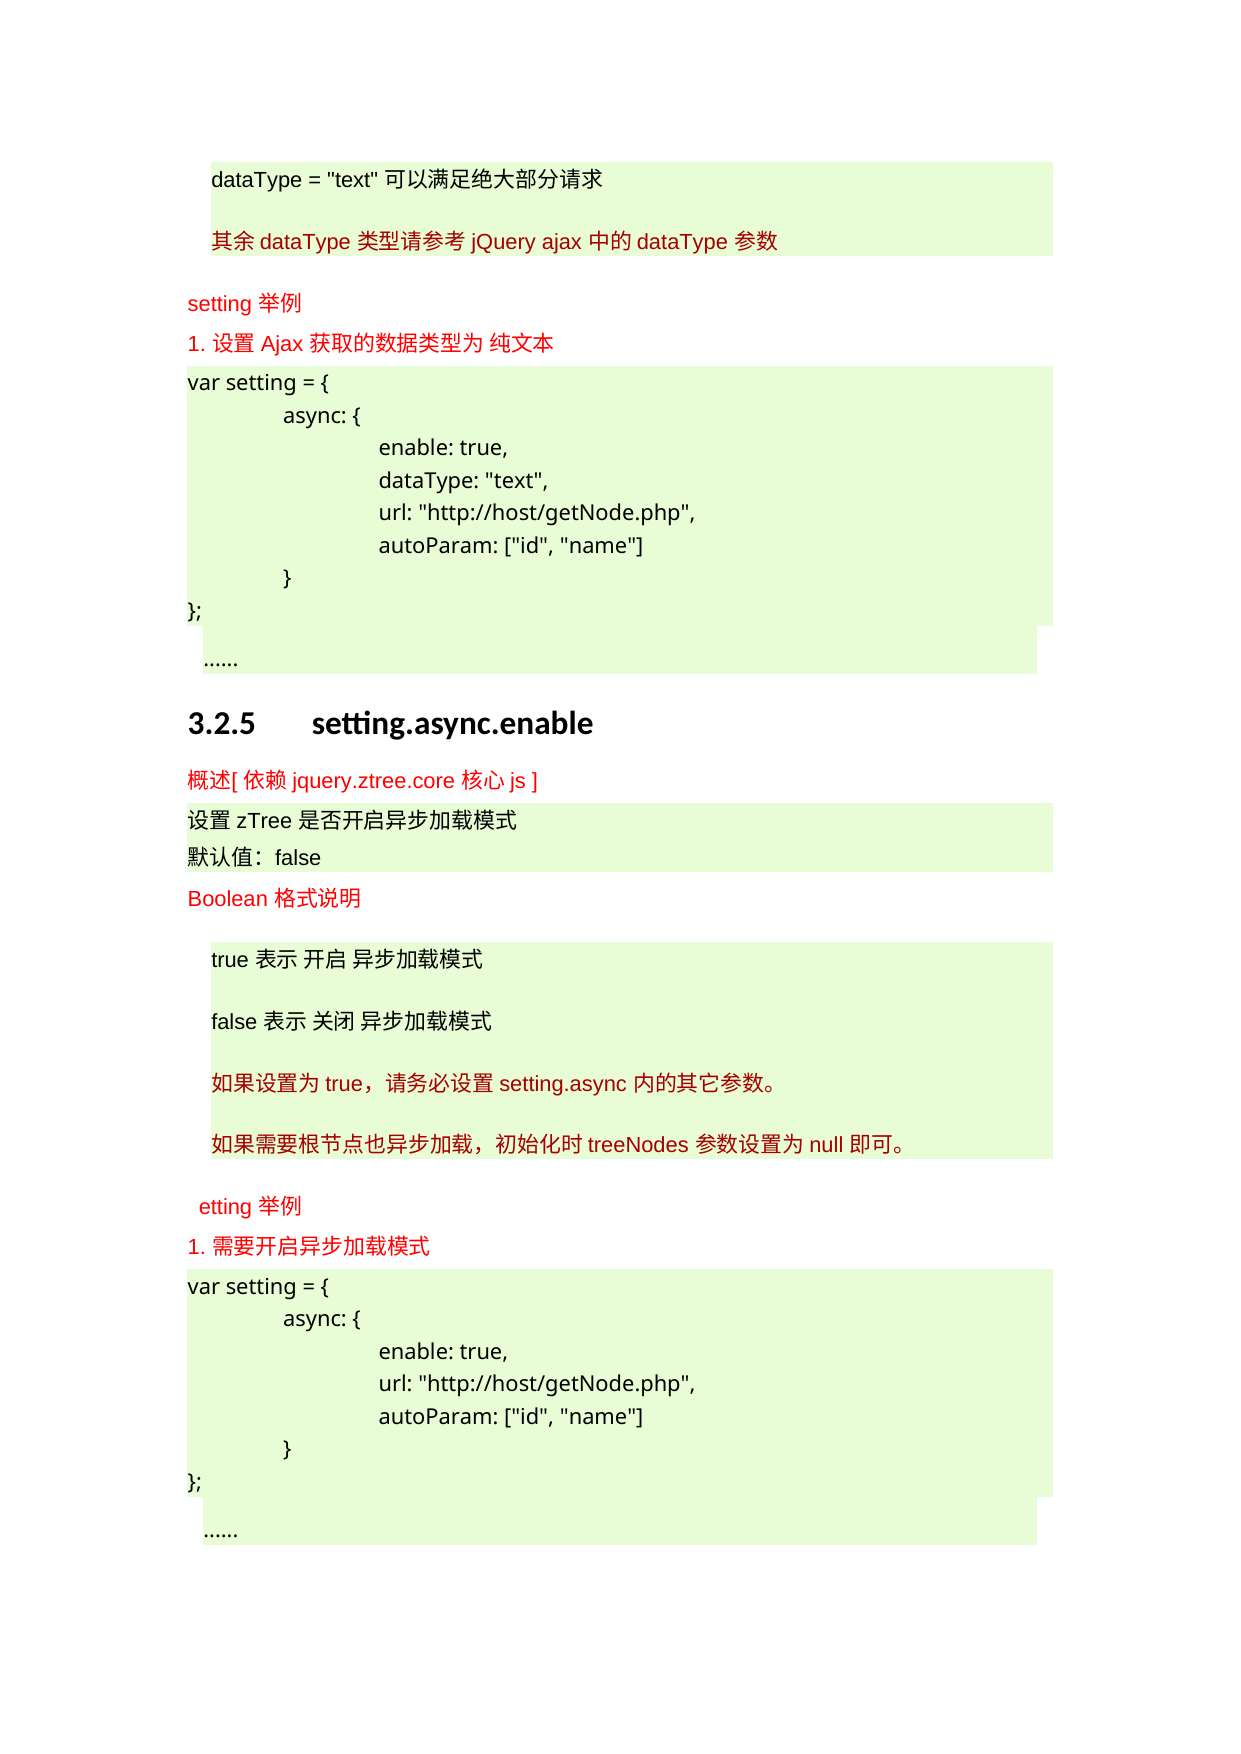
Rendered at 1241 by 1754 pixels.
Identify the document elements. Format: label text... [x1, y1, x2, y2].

text autoParam: ["id", "name"] [187, 1399, 1053, 1432]
text ...... [203, 1512, 1037, 1545]
text true 表示 开启 异步加载模式 [211, 942, 1053, 974]
text async: { [187, 398, 1053, 431]
text url: "http://host/getNode.php", [187, 1367, 1053, 1399]
text autoParam: ["id", "name"] [187, 528, 1053, 561]
text enable: true, [187, 431, 1053, 463]
text }; [187, 593, 1053, 626]
text }; [187, 1464, 1053, 1497]
text 如果需要根节点也异步加载，初始化时 treeNodes 参数设置为 null 即可。 [211, 1127, 1053, 1159]
text 1. 需要开启异步加载模式 [187, 1229, 1053, 1261]
text 如果设置为 true，请务必设置 setting.async 内的其它参数。 [211, 1065, 1053, 1098]
text setting 举例 [187, 1189, 1053, 1221]
text setting 举例 [187, 285, 1053, 318]
subtitle setting.async.enable [187, 690, 1053, 755]
text var setting = { [187, 366, 1053, 398]
text false 表示 关闭 异步加载模式 [211, 1004, 1053, 1036]
text enable: true, [187, 1334, 1053, 1367]
text ...... [203, 642, 1037, 674]
text dataType = "text" 可以满足绝大部分请求 [211, 162, 1053, 194]
text } [187, 561, 1053, 593]
text url: "http://host/getNode.php", [187, 496, 1053, 528]
text 其余 dataType 类型请参考 jQuery ajax 中的 dataType 参数 [211, 224, 1053, 256]
text 概述[ 依赖 jquery.ztree.core 核心 js ] [187, 762, 1053, 795]
text 默认值：false [187, 840, 1053, 872]
text } [187, 1432, 1053, 1464]
text 设置 zTree 是否开启异步加载模式 [187, 803, 1053, 835]
text Boolean 格式说明 [187, 880, 1053, 913]
text dataType: "text", [187, 463, 1053, 496]
text async: { [187, 1302, 1053, 1334]
text 1. 设置 Ajax 获取的数据类型为 纯文本 [187, 326, 1053, 358]
text var setting = { [187, 1269, 1053, 1302]
